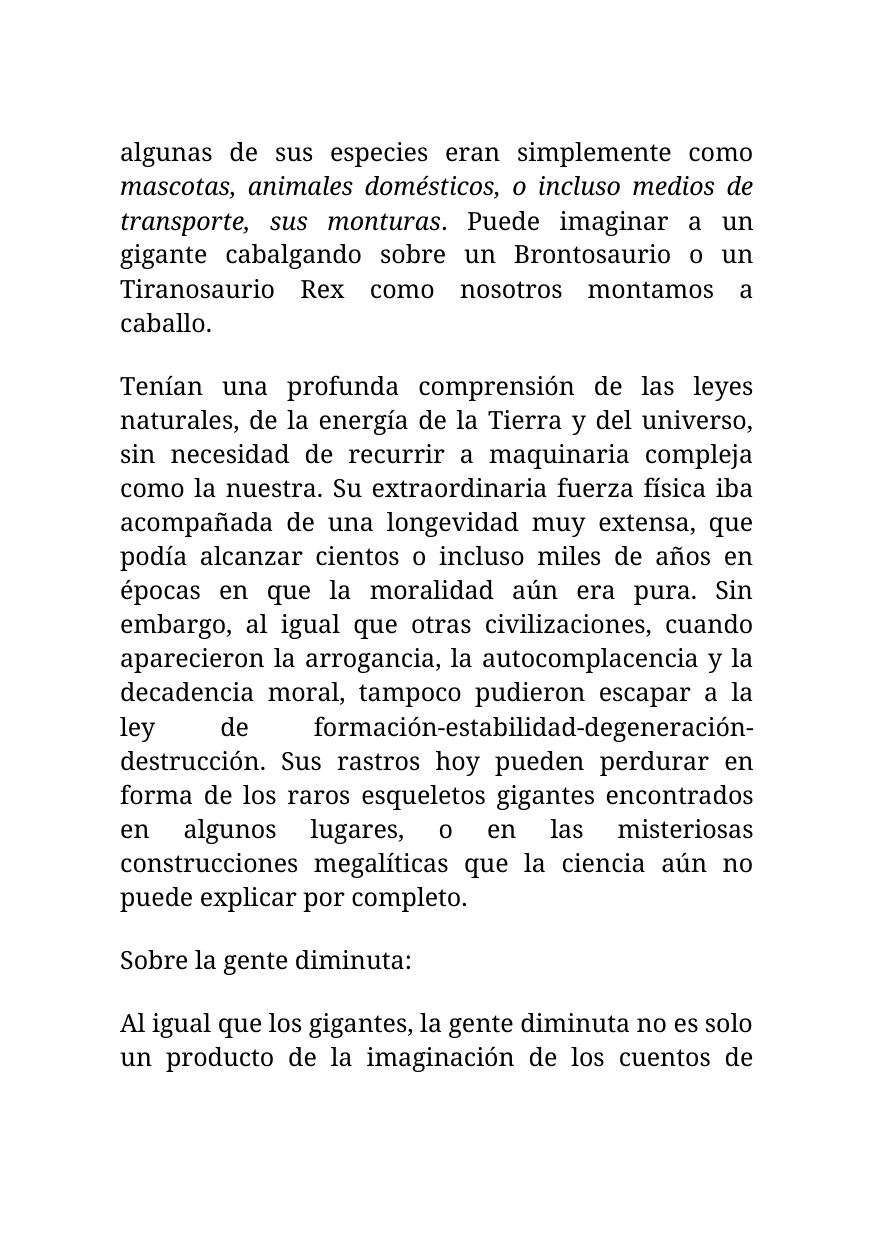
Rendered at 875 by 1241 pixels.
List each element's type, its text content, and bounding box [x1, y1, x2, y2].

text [120, 1006, 754, 1074]
text Sobre la gente diminuta: [120, 943, 754, 977]
text Tenían una profunda comprensión de las leyes naturales, de la energía de la Tierra y del universo, sin necesidad de recurrir a maquinaria compleja como la nuestra. Su extraordinaria fuerza física iba acompañada de una longevidad muy extensa, que podía alcanzar cientos o incluso miles de años en épocas en que la moralidad aún era pura. Sin embargo, al igual que otras civilizaciones, cuando aparecieron la arrogancia, la autocomplacencia y la decadencia moral, tampoco pudieron escapar a la ley de formación-estabilidad-degeneración-destrucción. Sus rastros hoy pueden perdurar en forma de los raros esqueletos gigantes encontrados en algunos lugares, o en las misteriosas construcciones megalíticas que la ciencia aún no puede explicar por completo. [120, 368, 754, 913]
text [120, 135, 754, 339]
